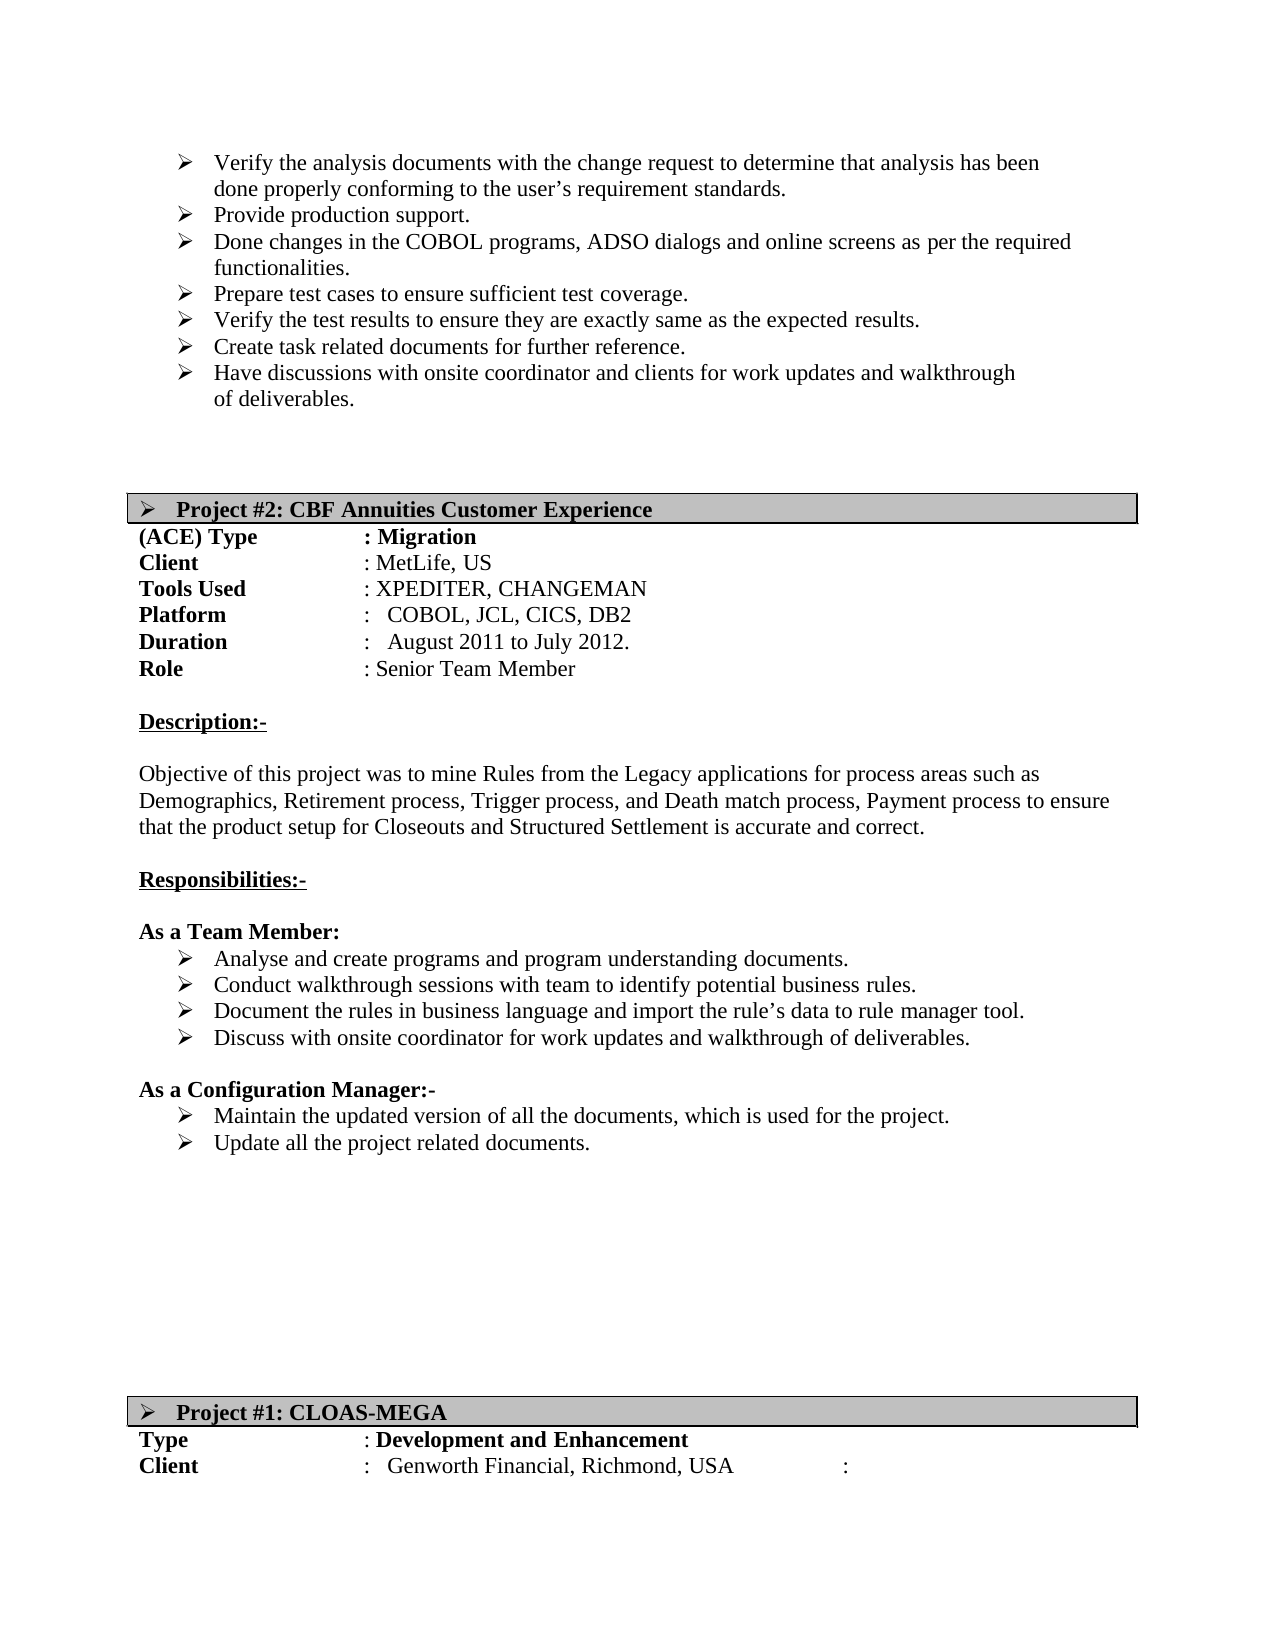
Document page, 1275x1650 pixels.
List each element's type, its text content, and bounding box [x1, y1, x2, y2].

list Create task related documents for further reference. [176, 333, 1158, 359]
list Prepare test cases to ensure sufficient test coverage. [176, 281, 1158, 307]
text Client : Genworth Financial, Richmond, USA : [138, 1453, 1158, 1479]
text Client : MetLife, US [138, 551, 1158, 576]
list Have discussions with onsite coordinator and clients for work updates and walkthrough of deliverables. [176, 360, 1041, 411]
text As a Team Member: [138, 919, 1158, 945]
list Analyse and create programs and program understanding documents. [176, 945, 1158, 971]
list Verify the analysis documents with the change request to determine that analysis has been done properly conforming to the user’s requirement standards. [176, 149, 1090, 202]
subtitle Project #2: CBF Annuities Customer Experience (ACE) Type : Migration [138, 496, 722, 550]
text Tools Used : XPEDITER, CHANGEMAN [138, 576, 1158, 602]
subtitle Description:- [138, 708, 1158, 734]
list Discuss with onsite coordinator for work updates and walkthrough of deliverables. [176, 1024, 1158, 1050]
text Objective of this project was to mine Rules from the Legacy applications for process areas such as Demographics, Retirement process, Trigger process, and Death match process, Payment process to ensure that the product setup for Closeouts and Structured Settlement is accurate and correct. [138, 760, 1113, 839]
text Role : Senior Team Member [138, 655, 1158, 681]
subtitle Project #1: CLOAS-MEGA [138, 1399, 1158, 1425]
subtitle Responsibilities:- [138, 866, 1158, 893]
list Verify the test results to ensure they are exactly same as the expected results. [176, 307, 1158, 333]
list Conduct walkthrough sessions with team to identify potential business rules. [176, 971, 1158, 997]
list Maintain the updated version of all the documents, which is used for the project. [176, 1103, 1158, 1129]
list Provide production support. [176, 202, 1158, 228]
text Platform : COBOL, JCL, CICS, DB2 [138, 602, 1158, 628]
list Update all the project related documents. [176, 1129, 1158, 1156]
text Type : Development and Enhancement [138, 1426, 1158, 1453]
subtitle As a Configuration Manager:- [138, 1077, 1158, 1103]
list Done changes in the COBOL programs, ADSO dialogs and online screens as per the required functionalities. [176, 228, 1072, 281]
text Duration : August 2011 to July 2012. [138, 628, 1158, 655]
list Document the rules in business language and import the rule’s data to rule manager tool. [176, 997, 1158, 1024]
